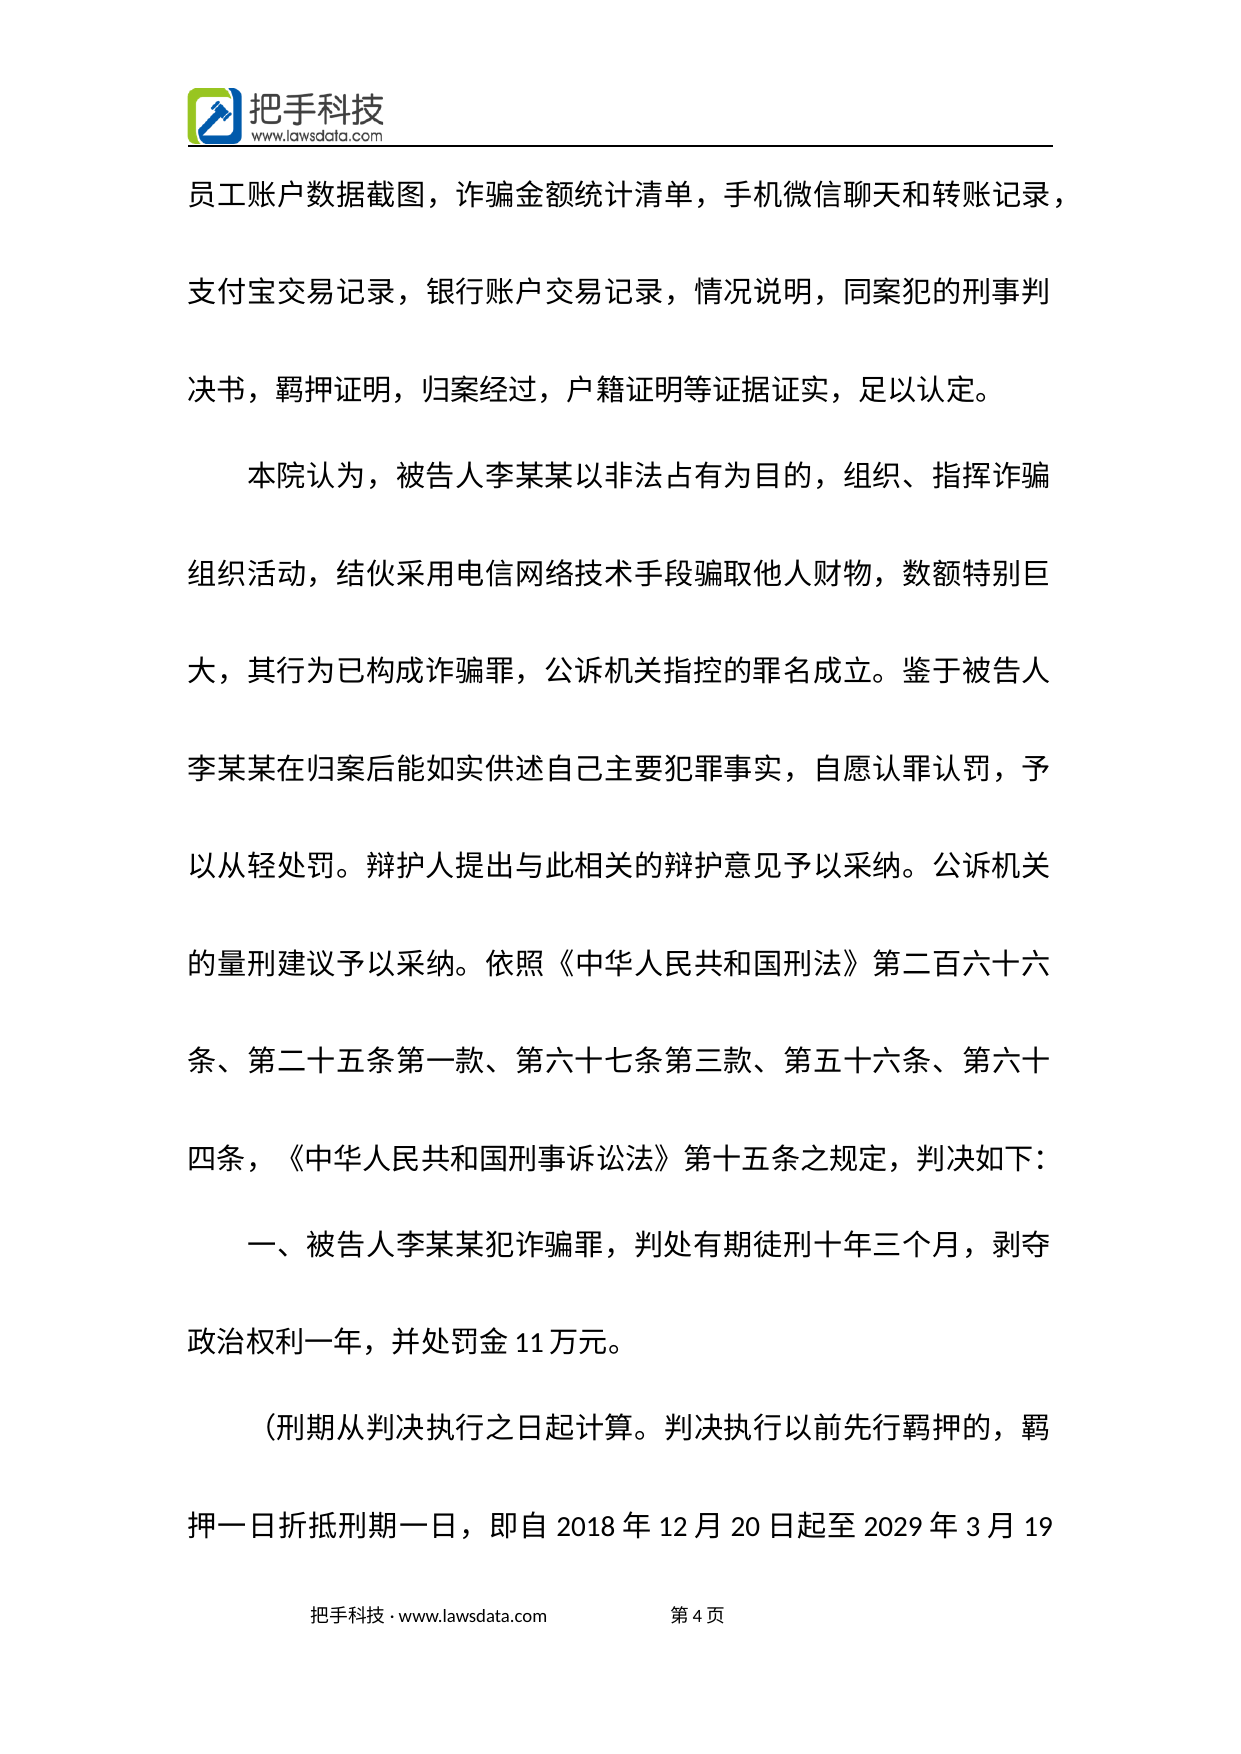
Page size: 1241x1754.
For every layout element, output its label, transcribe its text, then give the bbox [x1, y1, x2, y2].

picture [187, 88, 384, 144]
text 本院认为，被告人李某某以非法占有为目的，组织、指挥诈骗组织活动，结伙采用电信网络技术手段骗取他人财物，数额特别巨大，其行为已构成诈骗罪，公诉机关指控的罪名成立。鉴于被告人李某某在归案后能如实供述自己主要犯罪事实，自愿认罪认罚，予以从轻处罚。辩护人提出与此相关的辩护意见予以采纳。公诉机关的量刑建议予以采纳。依照《中华人民共和国刑法》第二百六十六条、第二十五条第一款、第六十七条第三款、第五十六条、第六十四条，《中华人民共和国刑事诉讼法》第十五条之规定，判决如下： [187, 441, 1053, 1189]
text 一、被告人李某某犯诈骗罪，判处有期徒刑十年三个月，剥夺政治权利一年，并处罚金11万元。 [187, 1210, 1053, 1372]
text （刑期从判决执行之日起计算。判决执行以前先行羁押的，羁押一日折抵刑期一日，即自2018年12月20日起至2029年3月19日止；剥夺政治权利的刑期从徒刑执行完毕之日或从假释之日起计算，剥夺政治权利的效力当然施用于主刑期间；罚金限判决生效后十日内缴纳。） [187, 1394, 1053, 1556]
